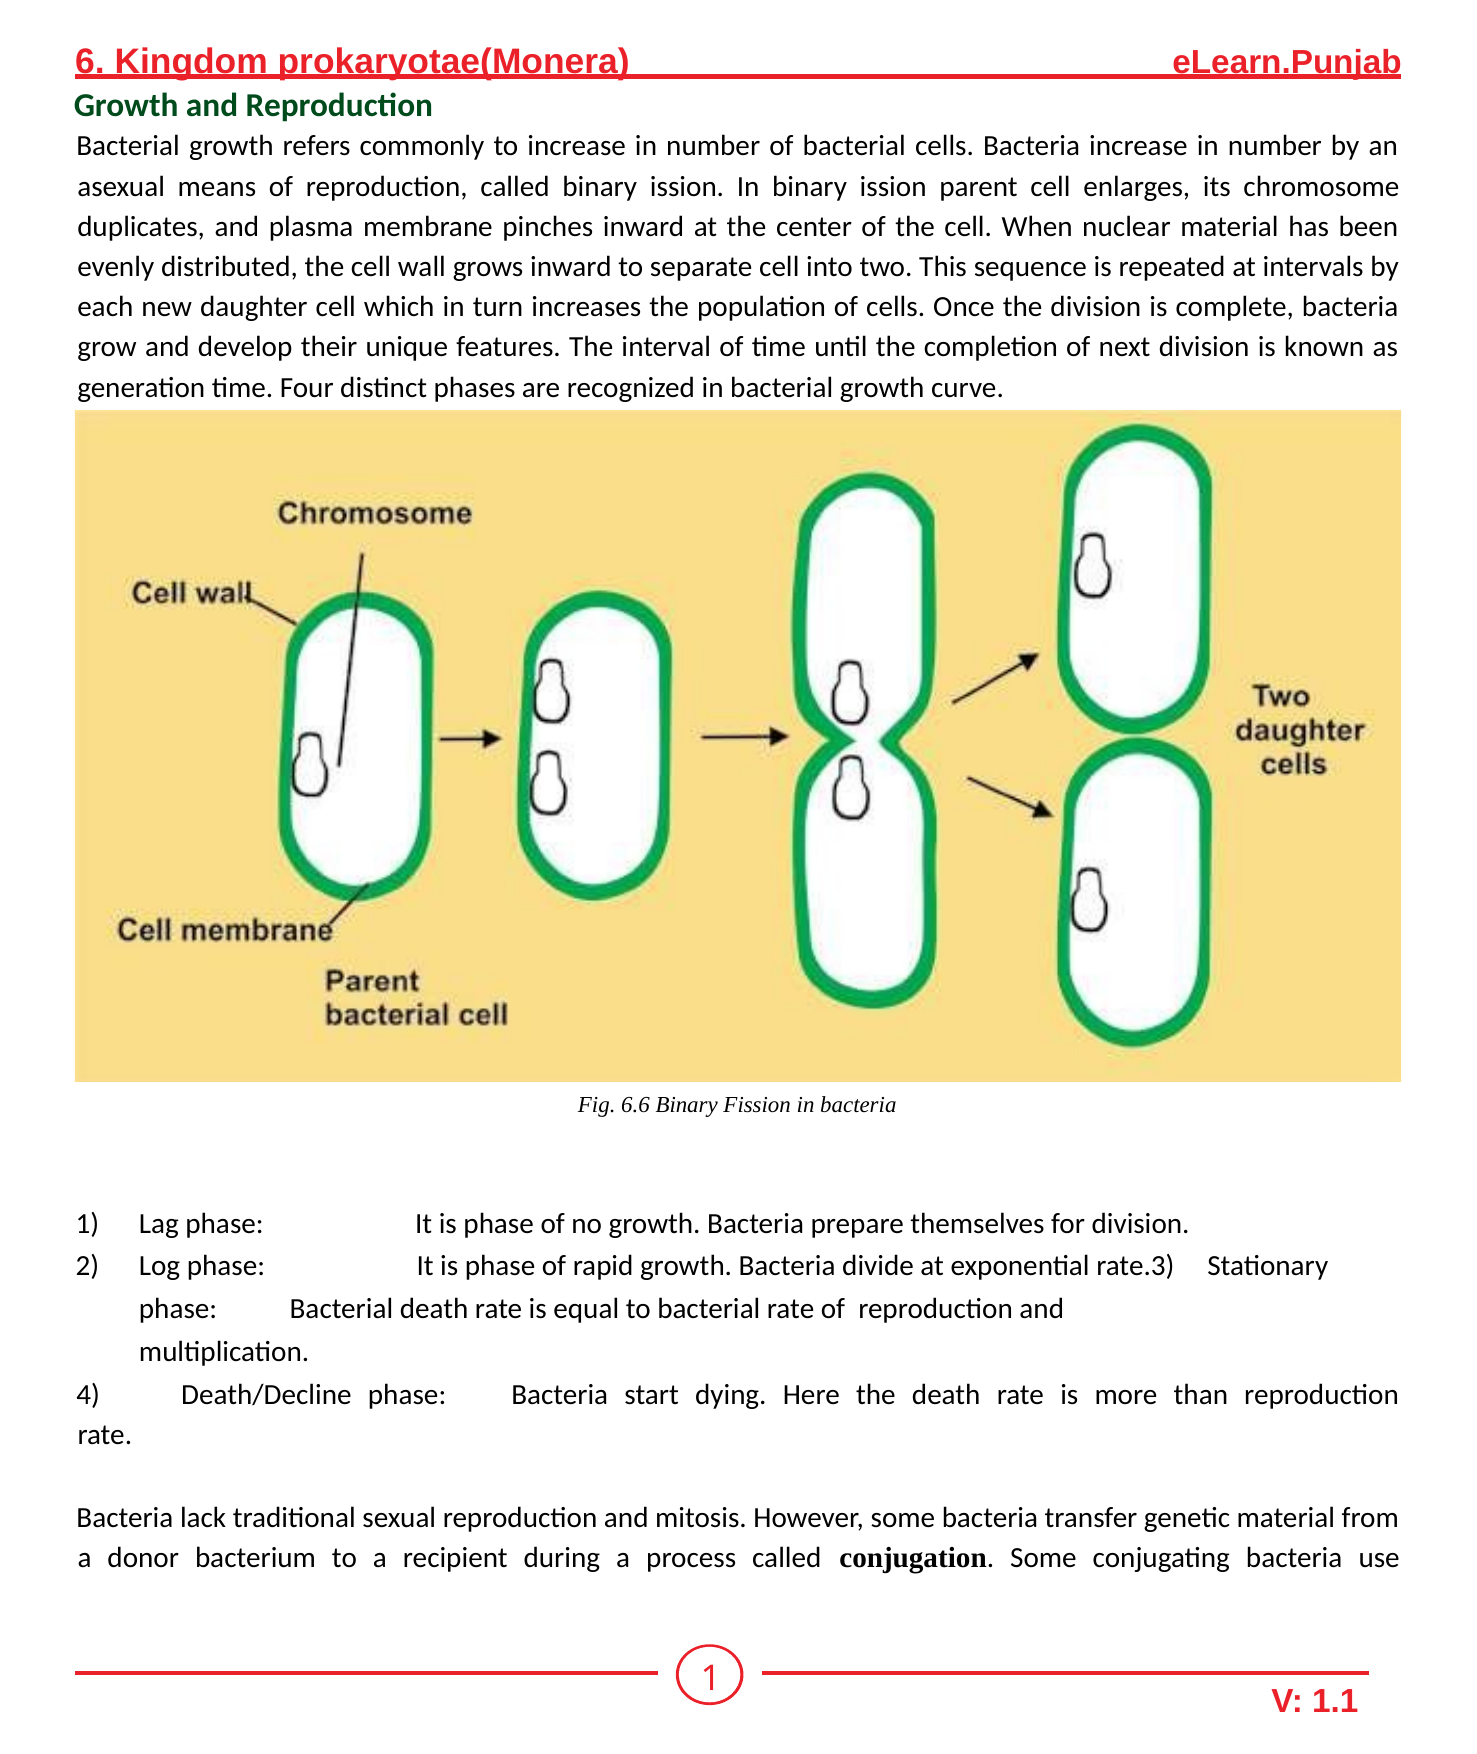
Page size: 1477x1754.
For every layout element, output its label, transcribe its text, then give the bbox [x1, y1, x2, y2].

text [76, 1499, 1400, 1575]
subtitle Growth and Reproduction [73, 83, 1402, 124]
list Lag phase: It is phase of no growth. Bacteria prepare themselves for division. [75, 1205, 1374, 1241]
list Log phase: It is phase of rapid growth. Bacteria divide at exponential rate.3) Stationary phase: Bacterial death rate is equal to bacterial rate of reproduction and multiplication. [75, 1247, 1374, 1368]
text Bacterial growth refers commonly to increase in number of bacterial cells. Bacteria increase in number by an asexual means of reproduction, called binary ission. In binary ission parent cell enlarges, its chromosome duplicates, and plasma membrane pinches inward at the center of the cell. When nuclear material has been evenly distributed, the cell wall grows inward to separate cell into two. This sequence is repeated at intervals by each new daughter cell which in turn increases the population of cells. Once the division is complete, bacteria grow and develop their unique features. The interval of time until the completion of next division is known as generation time. Four distinct phases are recognized in bacterial growth curve. [76, 127, 1400, 404]
text Fig. 6.6 Binary Fission in bacteria [206, 1091, 1270, 1118]
text 4) Death/Decline phase: Bacteria start dying. Here the death rate is more than reproduction rate. [76, 1376, 1400, 1452]
picture [74, 410, 1402, 1082]
